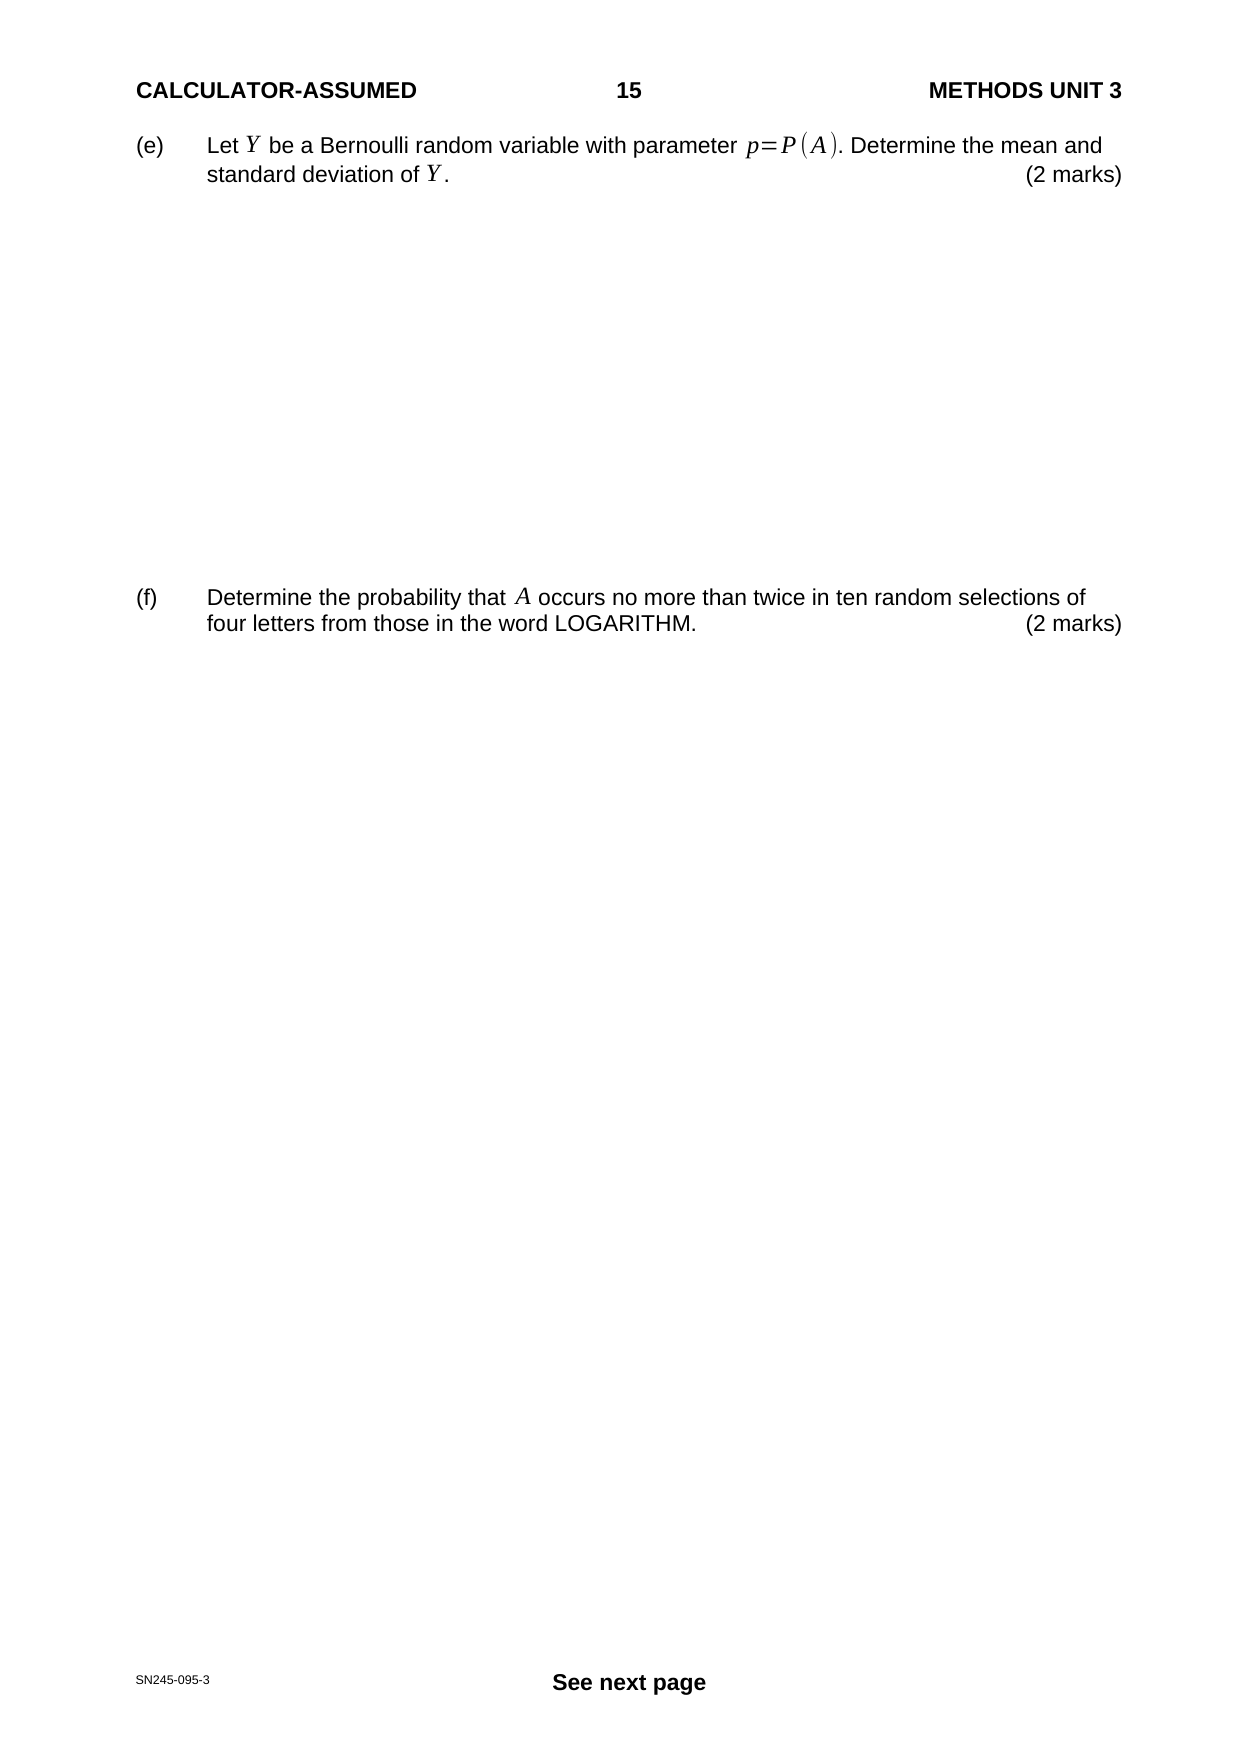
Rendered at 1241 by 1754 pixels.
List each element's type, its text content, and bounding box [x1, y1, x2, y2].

text (e) Let be a Bernoulli random variable with parameter . Determine the mean and standard deviation of . (2 marks) [136, 130, 1122, 187]
text (f) Determine the probability that occurs no more than twice in ten random selections of four letters from those in the word LOGARITHM. (2 marks) [136, 583, 1122, 637]
